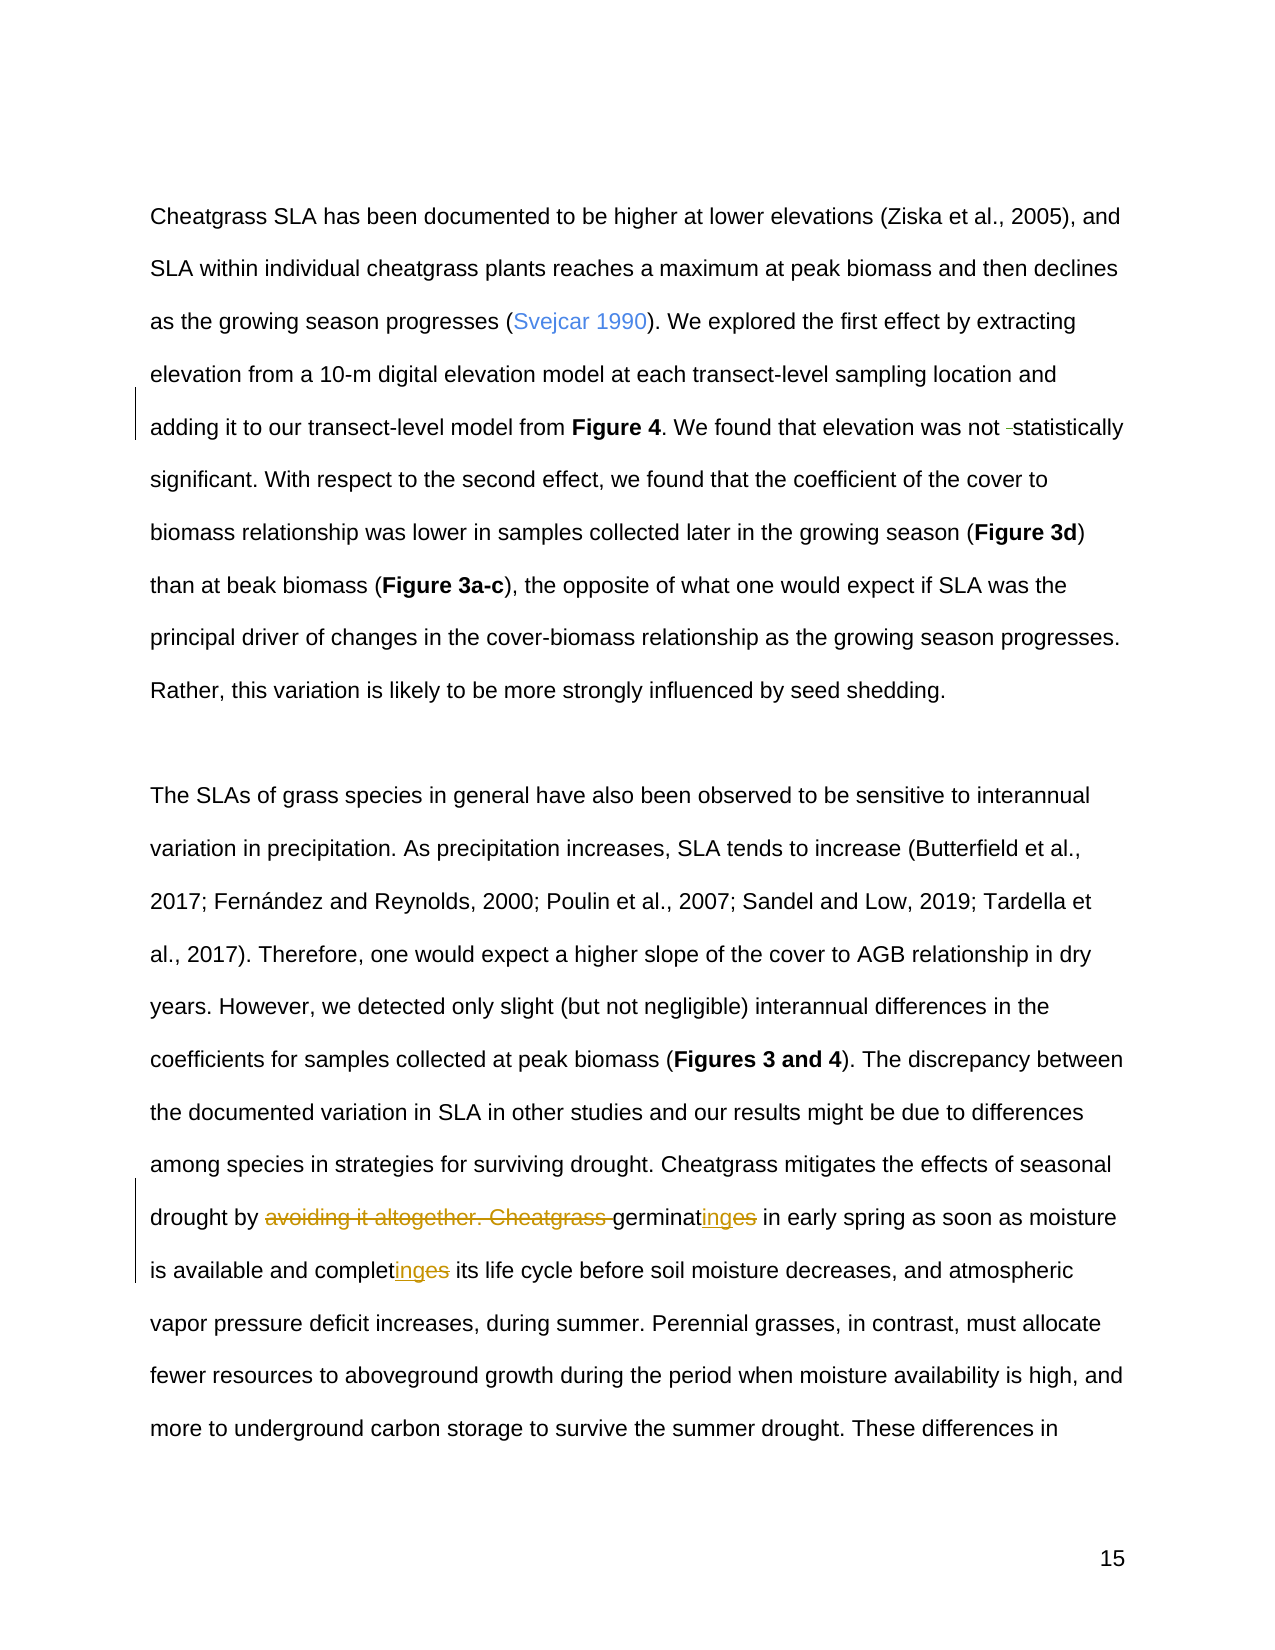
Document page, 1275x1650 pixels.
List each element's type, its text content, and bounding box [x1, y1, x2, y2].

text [150, 782, 1125, 1441]
text Cheatgrass SLA has been documented to be higher at lower elevations (Ziska et al., 2005), and SLA within individual cheatgrass plants reaches a maximum at peak biomass and then declines as the growing season progresses (Svejcar 1990). We explored the first effect by extracting elevation from a 10-m digital elevation model at each transect-level sampling location and adding it to our transect-level model from Figure 4. We found that elevation was not statistically significant. With respect to the second effect, we found that the coefficient of the cover to biomass relationship was lower in samples collected later in the growing season (Figure 3d) than at beak biomass (Figure 3a-c), the opposite of what one would expect if SLA was the principal driver of changes in the cover-biomass relationship as the growing season progresses. Rather, this variation is likely to be more strongly influenced by seed shedding. [150, 203, 1125, 703]
